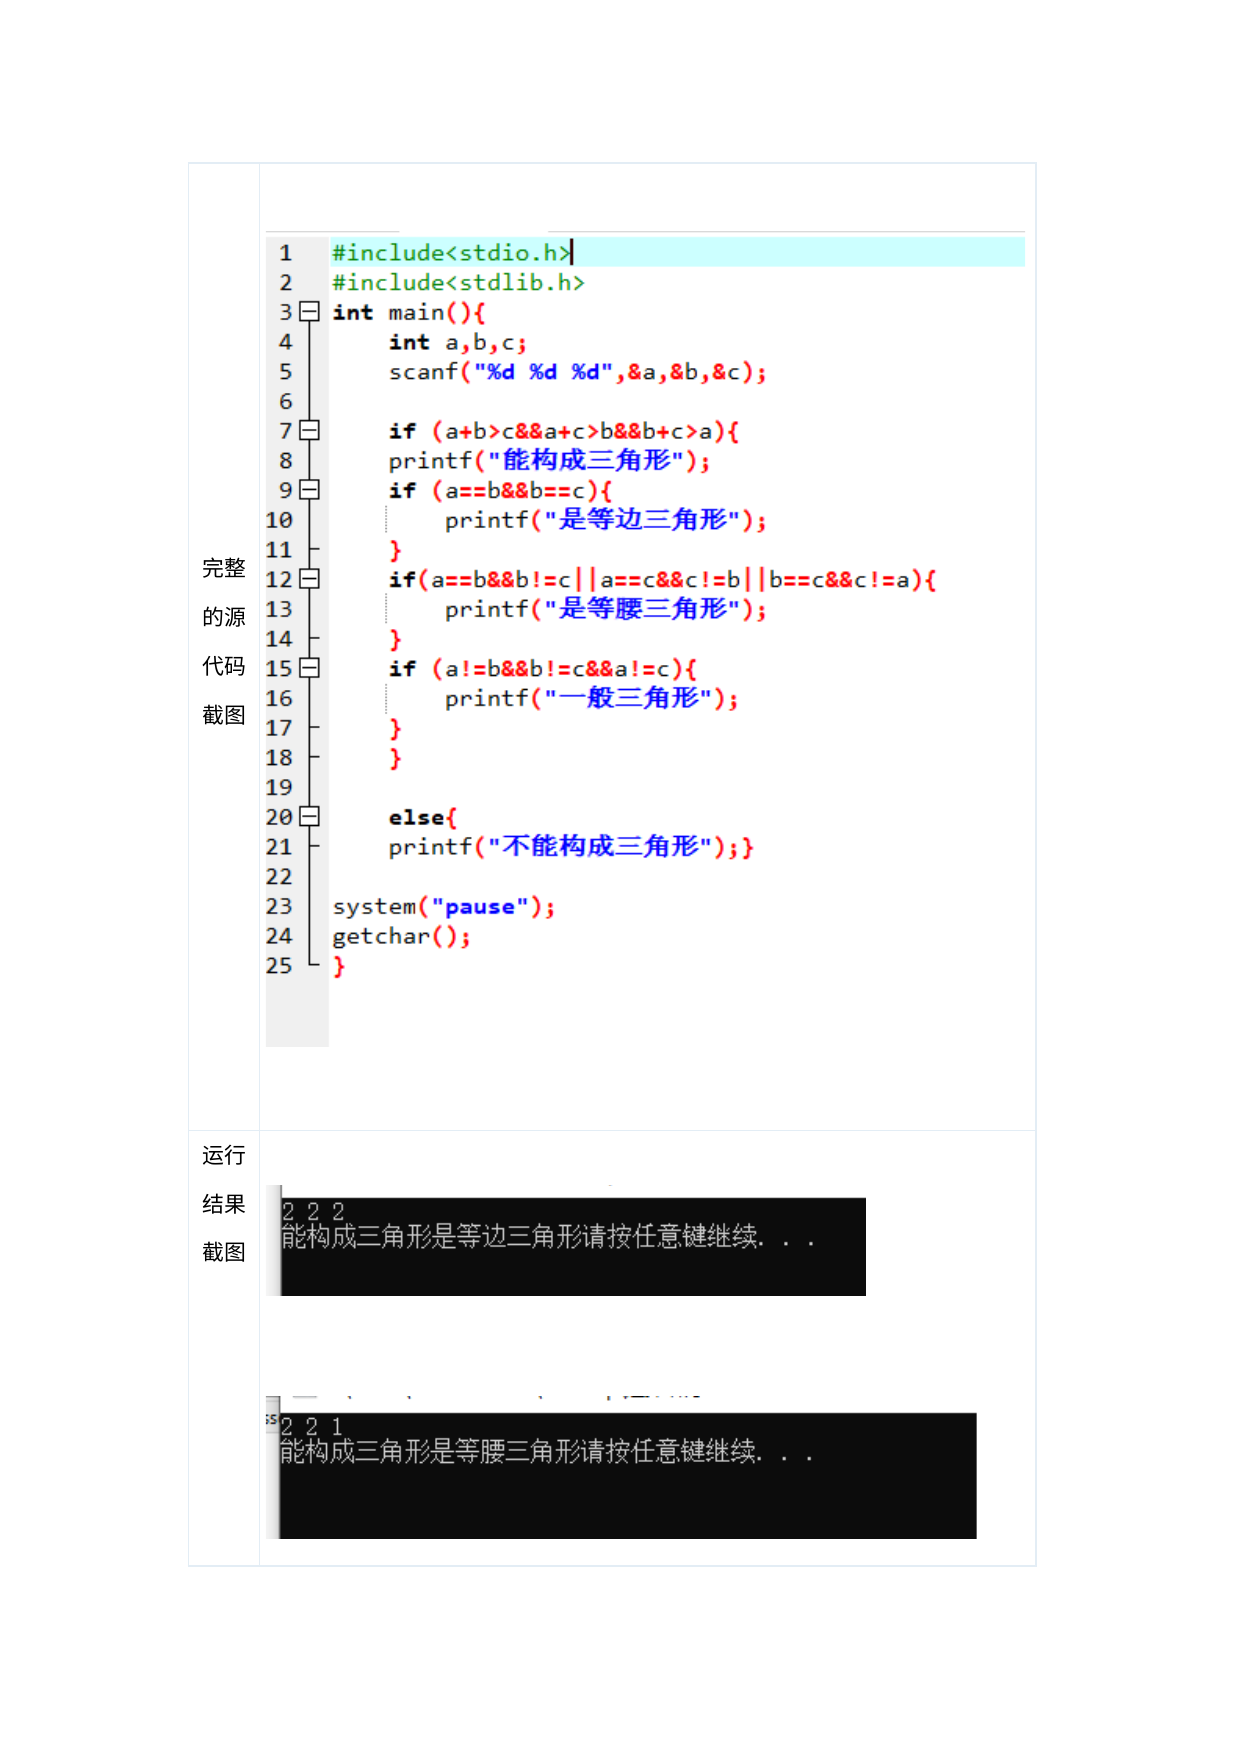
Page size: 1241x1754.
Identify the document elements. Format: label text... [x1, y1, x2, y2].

table_header 完整的源代码截图 [189, 164, 259, 1130]
picture [265, 1396, 977, 1539]
table_header [260, 164, 1035, 1130]
table_cell [260, 1131, 1035, 1565]
picture [265, 231, 1026, 1047]
table_cell 运行结果截图 [189, 1131, 259, 1565]
picture [265, 1185, 866, 1296]
